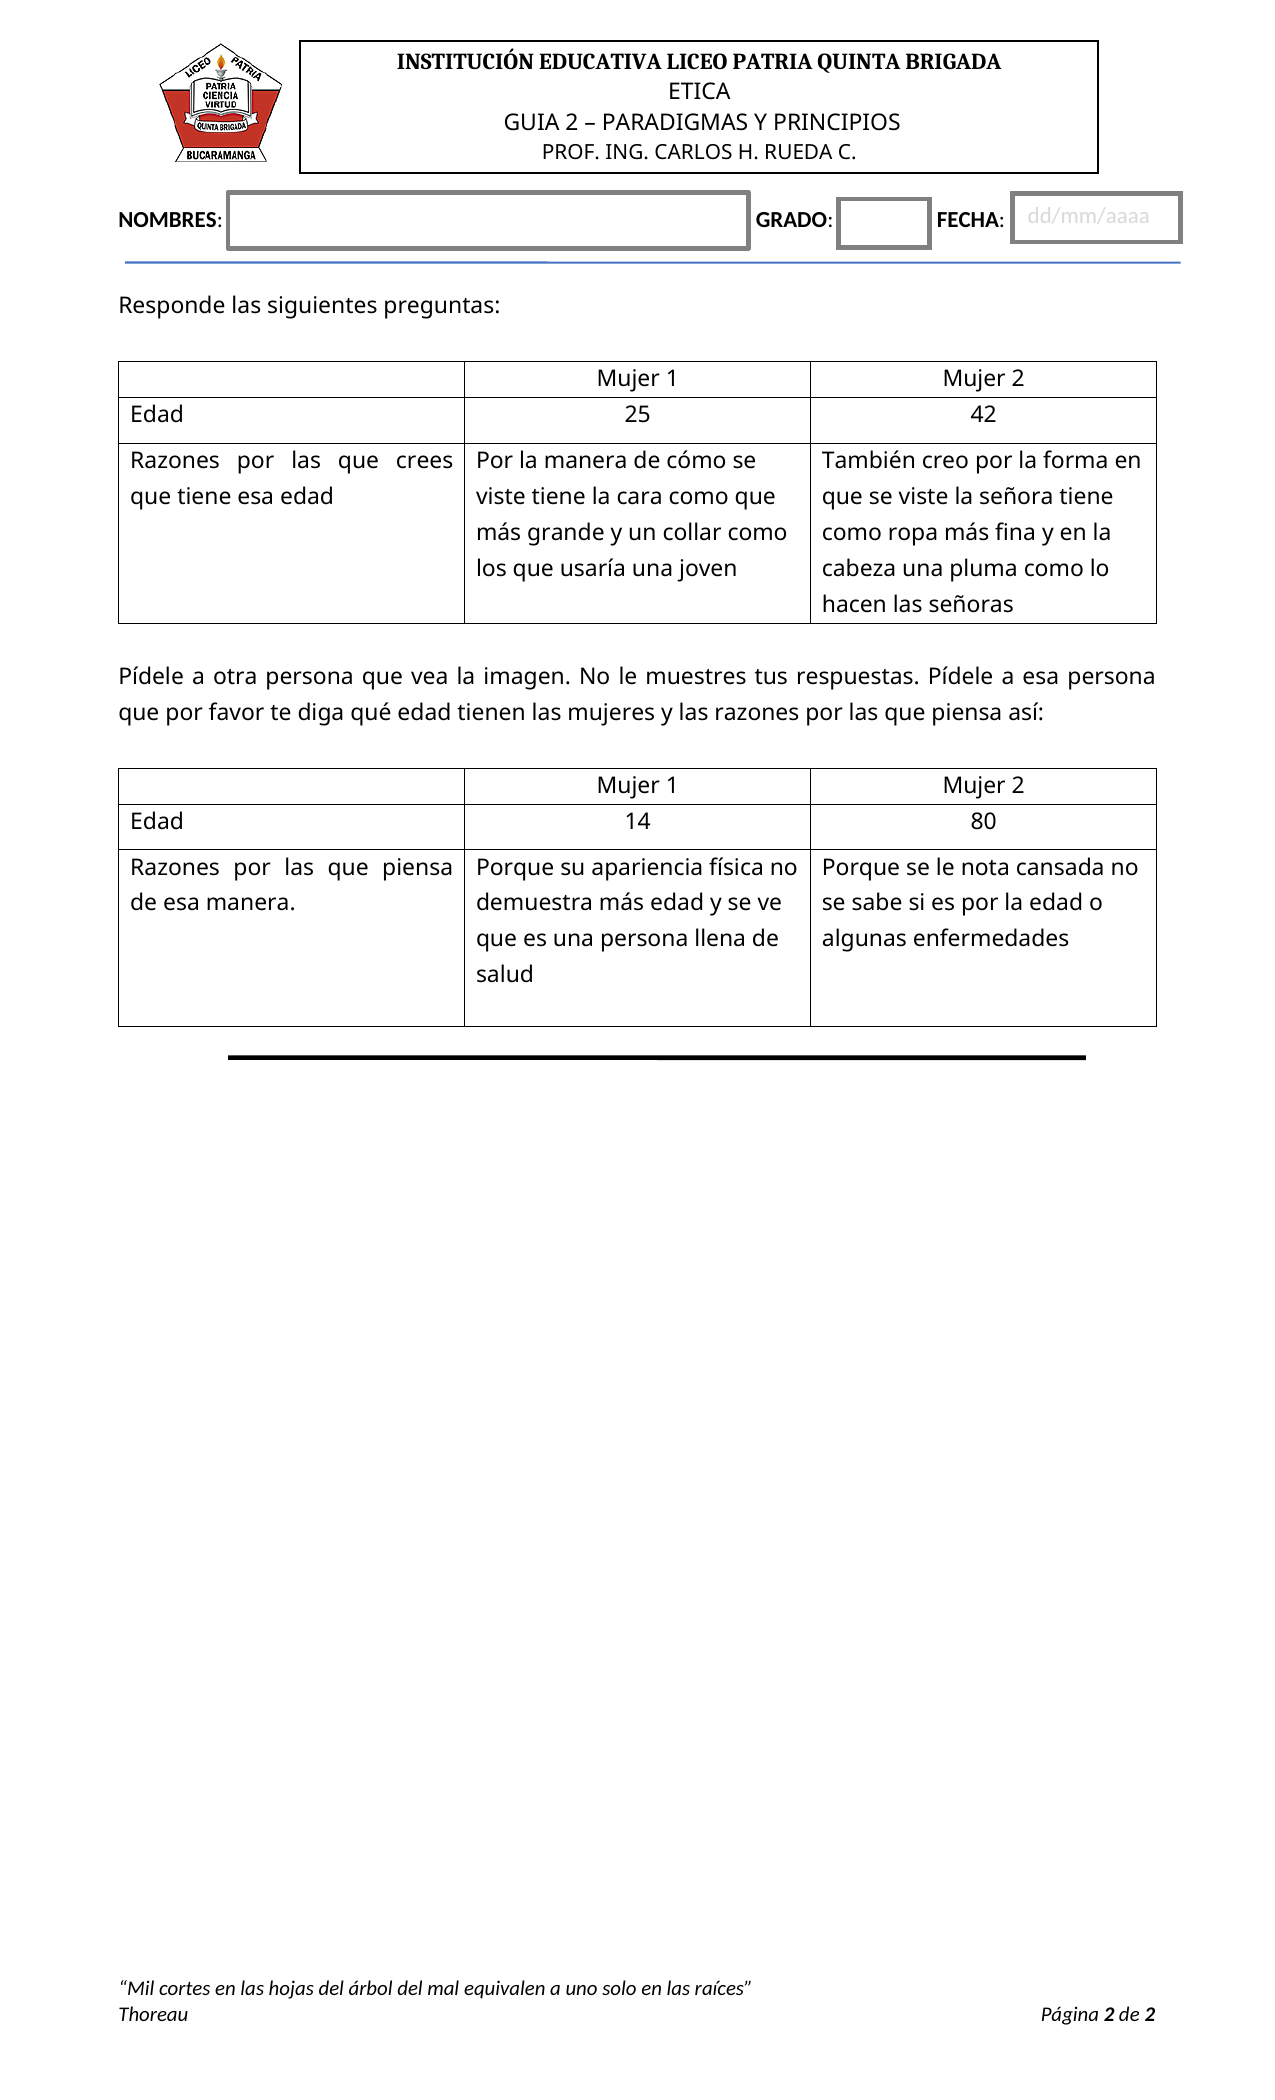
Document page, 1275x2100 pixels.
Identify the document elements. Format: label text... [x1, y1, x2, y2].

table_header [119, 362, 464, 397]
table_header Mujer 2 [811, 362, 1156, 397]
text Pídele a otra persona que vea la imagen. No le muestres tus respuestas. Pídele a esa persona que por favor te diga qué edad tienen las mujeres y las razones por las que piensa así: [118, 660, 1157, 727]
table_cell Razones por las que piensa de esa manera. [119, 850, 464, 1026]
picture [159, 43, 282, 162]
table_cell 25 [465, 398, 810, 443]
table_cell 14 [465, 805, 810, 849]
table_cell Porque su apariencia física no demuestra más edad y se ve que es una persona llena de salud [465, 850, 810, 1026]
table_cell 42 [811, 398, 1156, 443]
table_cell Por la manera de cómo se viste tiene la cara como que más grande y un collar como los que usaría una joven [465, 444, 810, 623]
table_cell Razones por las que crees que tiene esa edad [119, 444, 464, 623]
table_cell También creo por la forma en que se viste la señora tiene como ropa más fina y en la cabeza una pluma como lo hacen las señoras [811, 444, 1156, 623]
table_cell Edad [119, 805, 464, 849]
table_cell 80 [811, 805, 1156, 849]
table_header Mujer 1 [465, 362, 810, 397]
table_cell Porque se le nota cansada no se sabe si es por la edad o algunas enfermedades [811, 850, 1156, 1026]
table_header [119, 769, 464, 804]
text Responde las siguientes preguntas: [118, 289, 1157, 321]
table_header Mujer 2 [811, 769, 1156, 804]
table_header Mujer 1 [465, 769, 810, 804]
table_cell Edad [119, 398, 464, 443]
